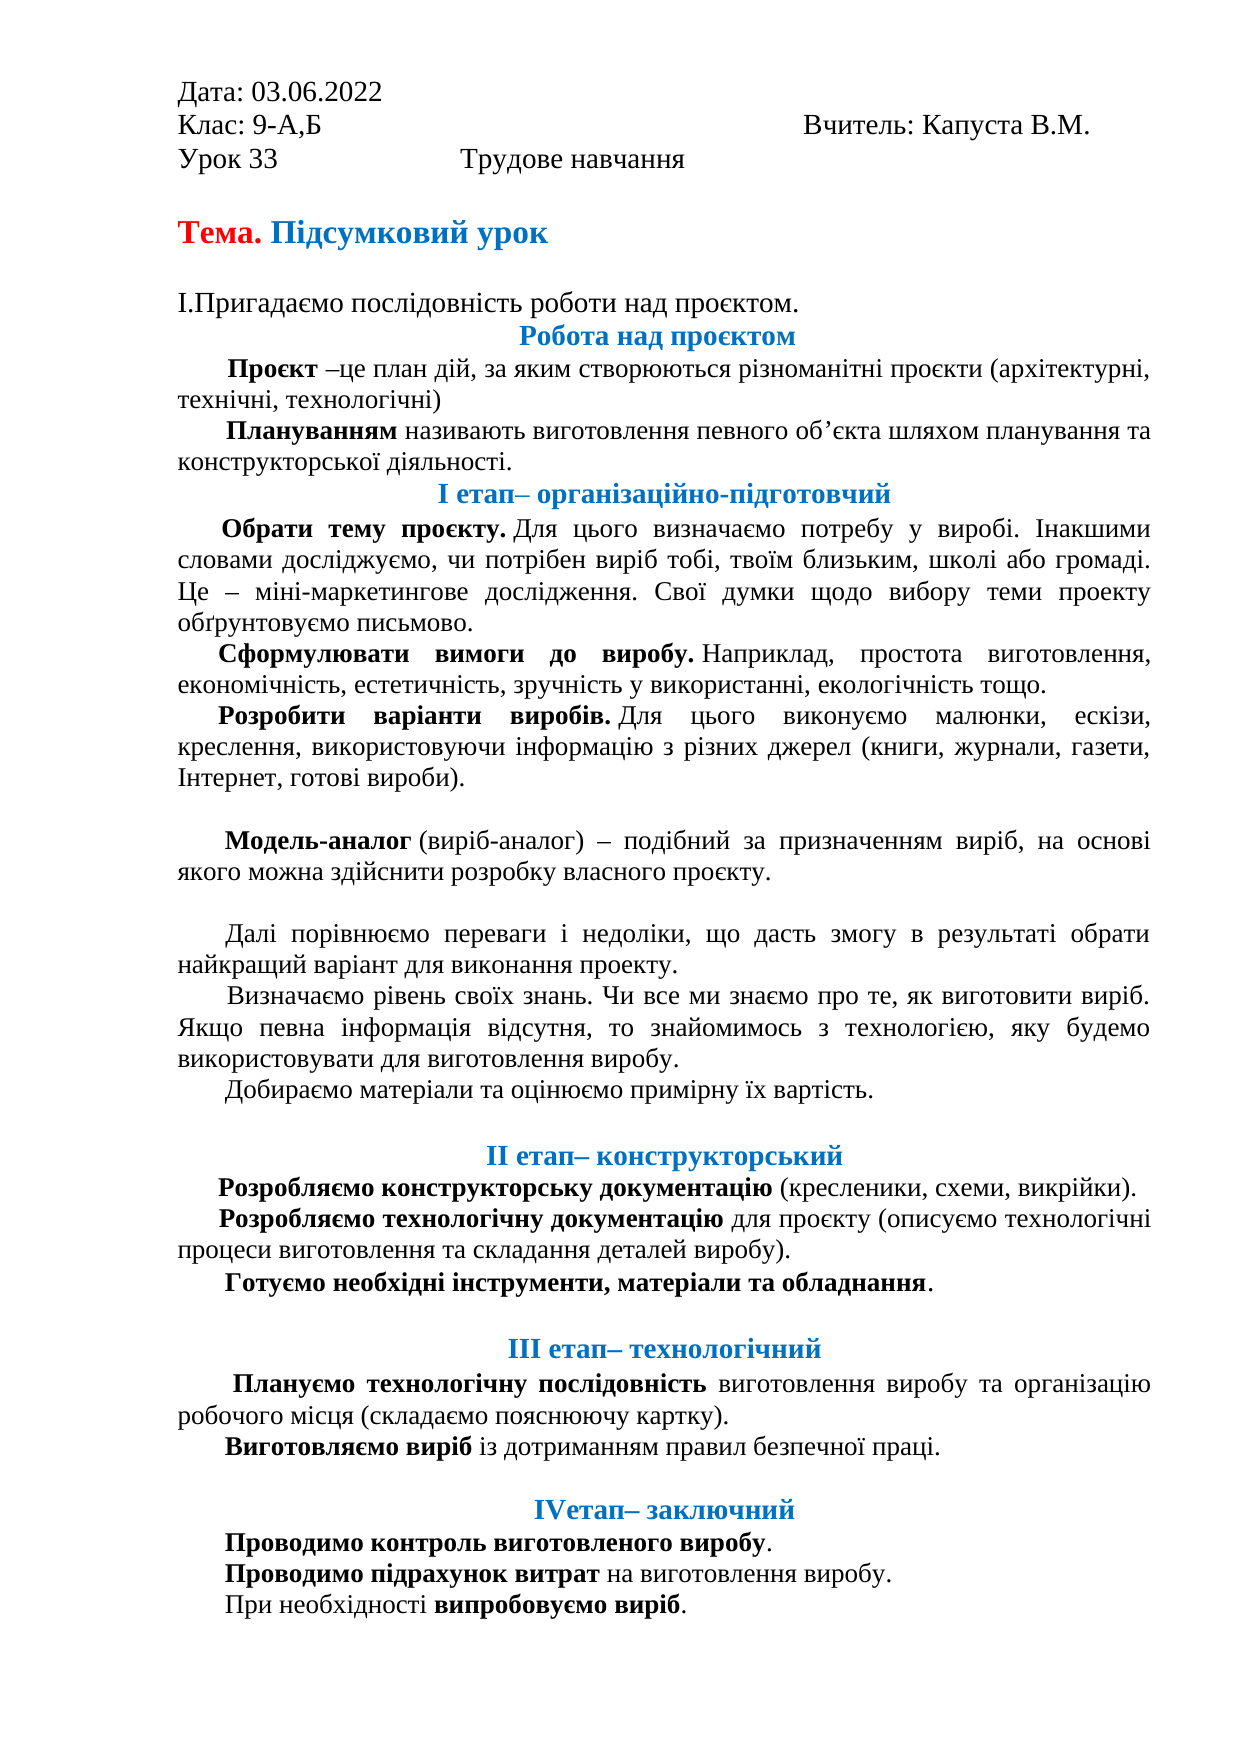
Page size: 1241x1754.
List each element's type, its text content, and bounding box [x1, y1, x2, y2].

text Проводимо контроль виготовленого виробу. [177, 1526, 1152, 1557]
text Визначаємо рівень своїх знань. Чи все ми знаємо про те, як виготовити виріб. Якщо певна інформація відсутня, то знайомимось з технологією, яку будемо використовувати для виготовлення виробу. [177, 979, 1152, 1073]
text Обрати тему проєкту. Для цього визначаємо потребу у виробі. Інакшими словами досліджуємо, чи потрібен виріб тобі, твоїм близьким, школі або громаді. Це – міні-маркетингове дослідження. Свої думки щодо вибору теми проекту обґрунтовуємо письмово. [177, 510, 1152, 637]
text Проводимо підрахунок витрат на виготовлення виробу. [177, 1557, 1152, 1588]
text І.Пригадаємо послідовність роботи над проєктом. [177, 285, 1152, 318]
text Робота над проєктом [177, 318, 1152, 352]
text Клас: 9-А,Б Вчитель: Капуста В.М. [177, 107, 1152, 141]
text ІІІ етап– технологічний [177, 1332, 1152, 1365]
text І етап– організаційно-підготовчий [177, 476, 1152, 510]
text Плануємо технологічну послідовність виготовлення виробу та організацію робочого місця (складаємо пояснюючу картку). [177, 1365, 1152, 1430]
text Розробляємо конструкторську документацію (кресленики, схеми, викрійки). [177, 1171, 1152, 1202]
text Урок 33 Трудове навчання [177, 141, 1152, 174]
text ІVетап– заключний [177, 1492, 1152, 1526]
text Дата: 03.06.2022 [177, 74, 1152, 107]
text Розробляємо технологічну документацію для проєкту (описуємо технологічні процеси виготовлення та складання деталей виробу). [177, 1202, 1152, 1264]
text Розробити варіанти виробів. Для цього виконуємо малюнки, ескізи, креслення, використовуючи інформацію з різних джерел (книги, журнали, газети, Інтернет, готові вироби). [177, 699, 1152, 793]
text Тема. Підсумковий урок [177, 213, 1152, 251]
text Добираємо матеріали та оцінюємо примірну їх вартість. [177, 1073, 1152, 1104]
text Сформулювати вимоги до виробу. Наприклад, простота виготовлення, економічність, естетичність, зручність у використанні, екологічність тощо. [177, 637, 1152, 699]
text При необхідності випробовуємо виріб. [177, 1588, 1152, 1619]
text Модель-аналог (виріб-аналог) – подібний за призначенням виріб, на основі якого можна здійснити розробку власного проєкту. [177, 824, 1152, 886]
text ІІ етап– конструкторський [177, 1138, 1152, 1171]
text Готуємо необхідні інструменти, матеріали та обладнання. [177, 1264, 1152, 1298]
text Виготовляємо виріб із дотриманням правил безпечної праці. [177, 1430, 1152, 1461]
text Далі порівнюємо переваги і недоліки, що дасть змогу в результаті обрати найкращий варіант для виконання проекту. [177, 917, 1152, 979]
text Плануванням називають виготовлення певного об’єкта шляхом планування та конструкторської діяльності. [177, 414, 1152, 476]
text Проєкт –це план дій, за яким створюються різноманітні проєкти (архітектурні, технічні, технологічні) [177, 352, 1152, 414]
